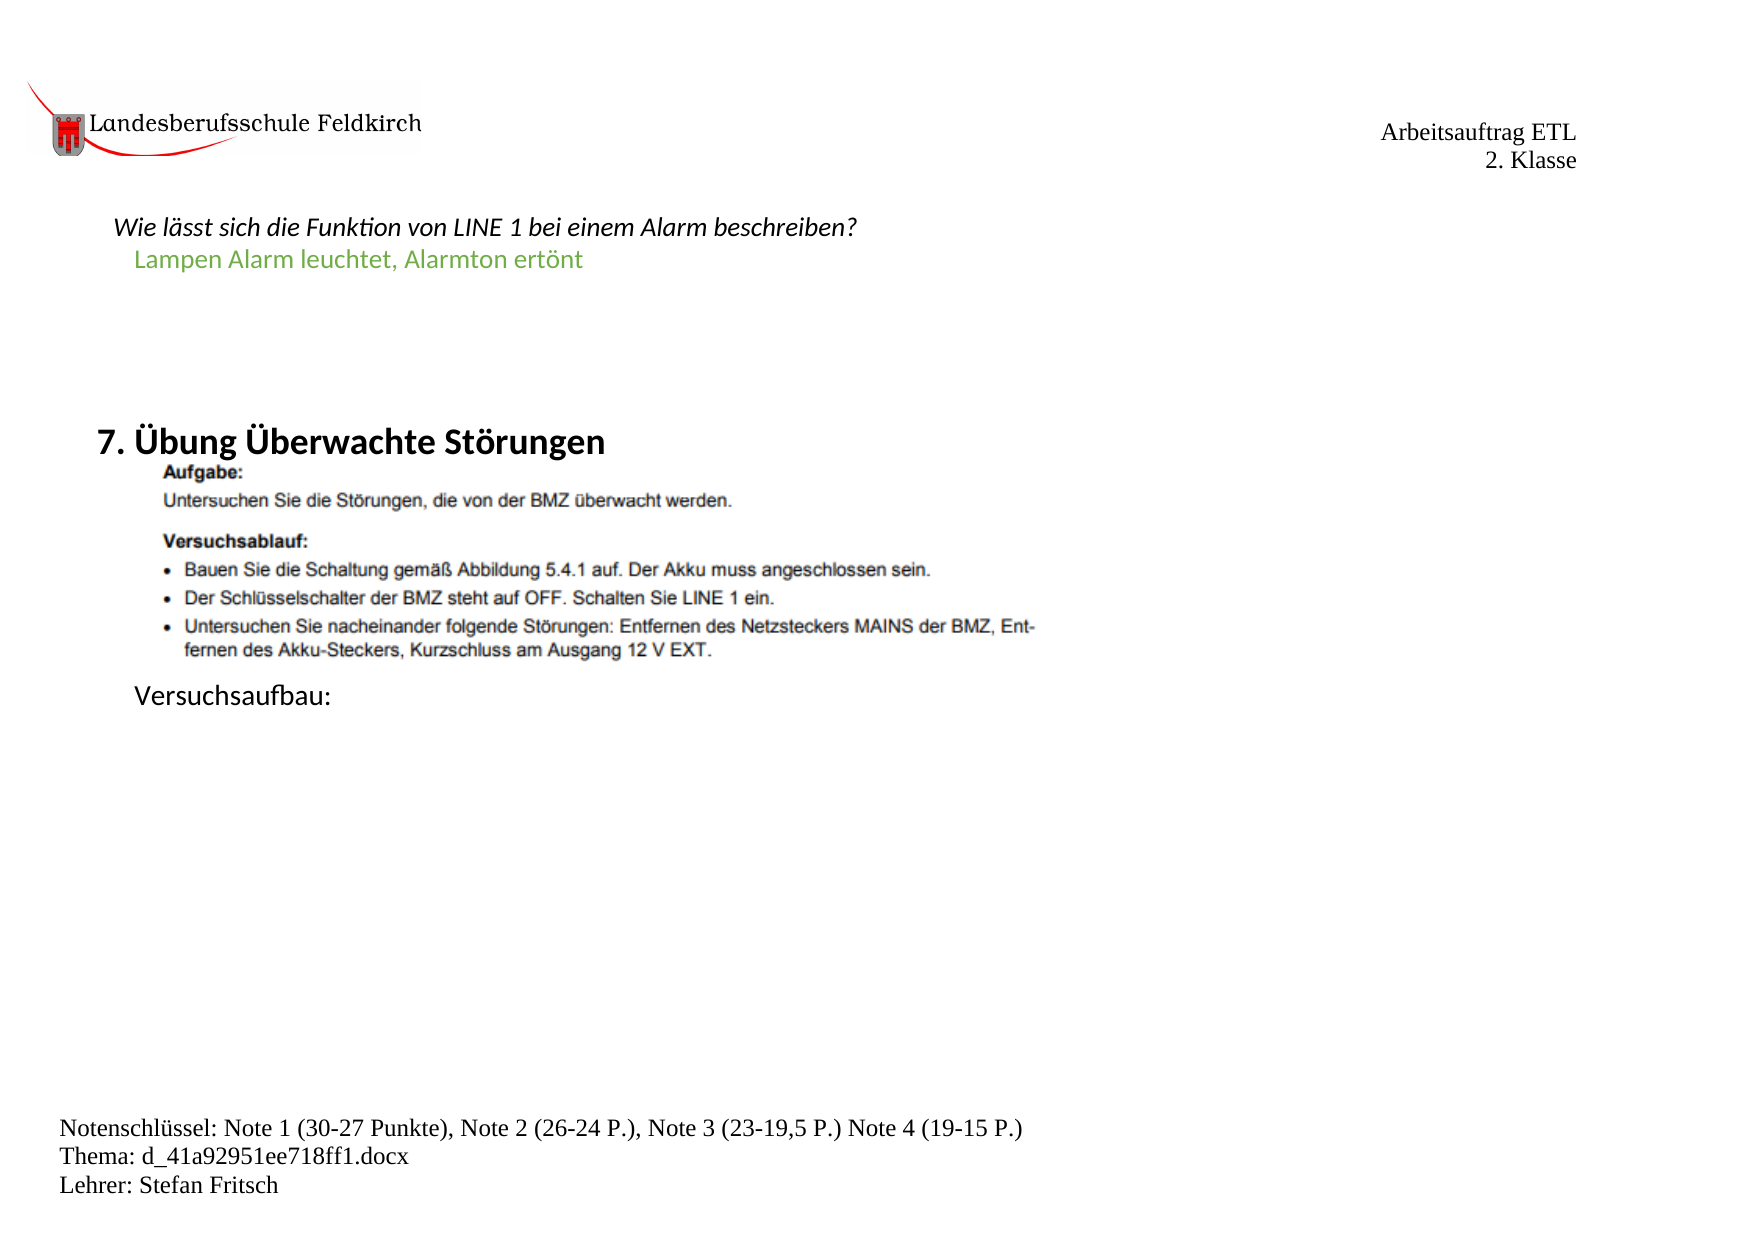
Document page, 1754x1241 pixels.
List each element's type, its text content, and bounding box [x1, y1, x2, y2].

list Übung Überwachte Störungen [97, 418, 1577, 464]
picture [141, 464, 1063, 677]
list Versuchsaufbau: [134, 677, 1577, 712]
list Wie lässt sich die Funktion von LINE 1 bei einem Alarm beschreiben? [113, 210, 1577, 243]
picture [27, 80, 421, 156]
list Lampen Alarm leuchtet, Alarmton ertönt [134, 243, 1577, 276]
